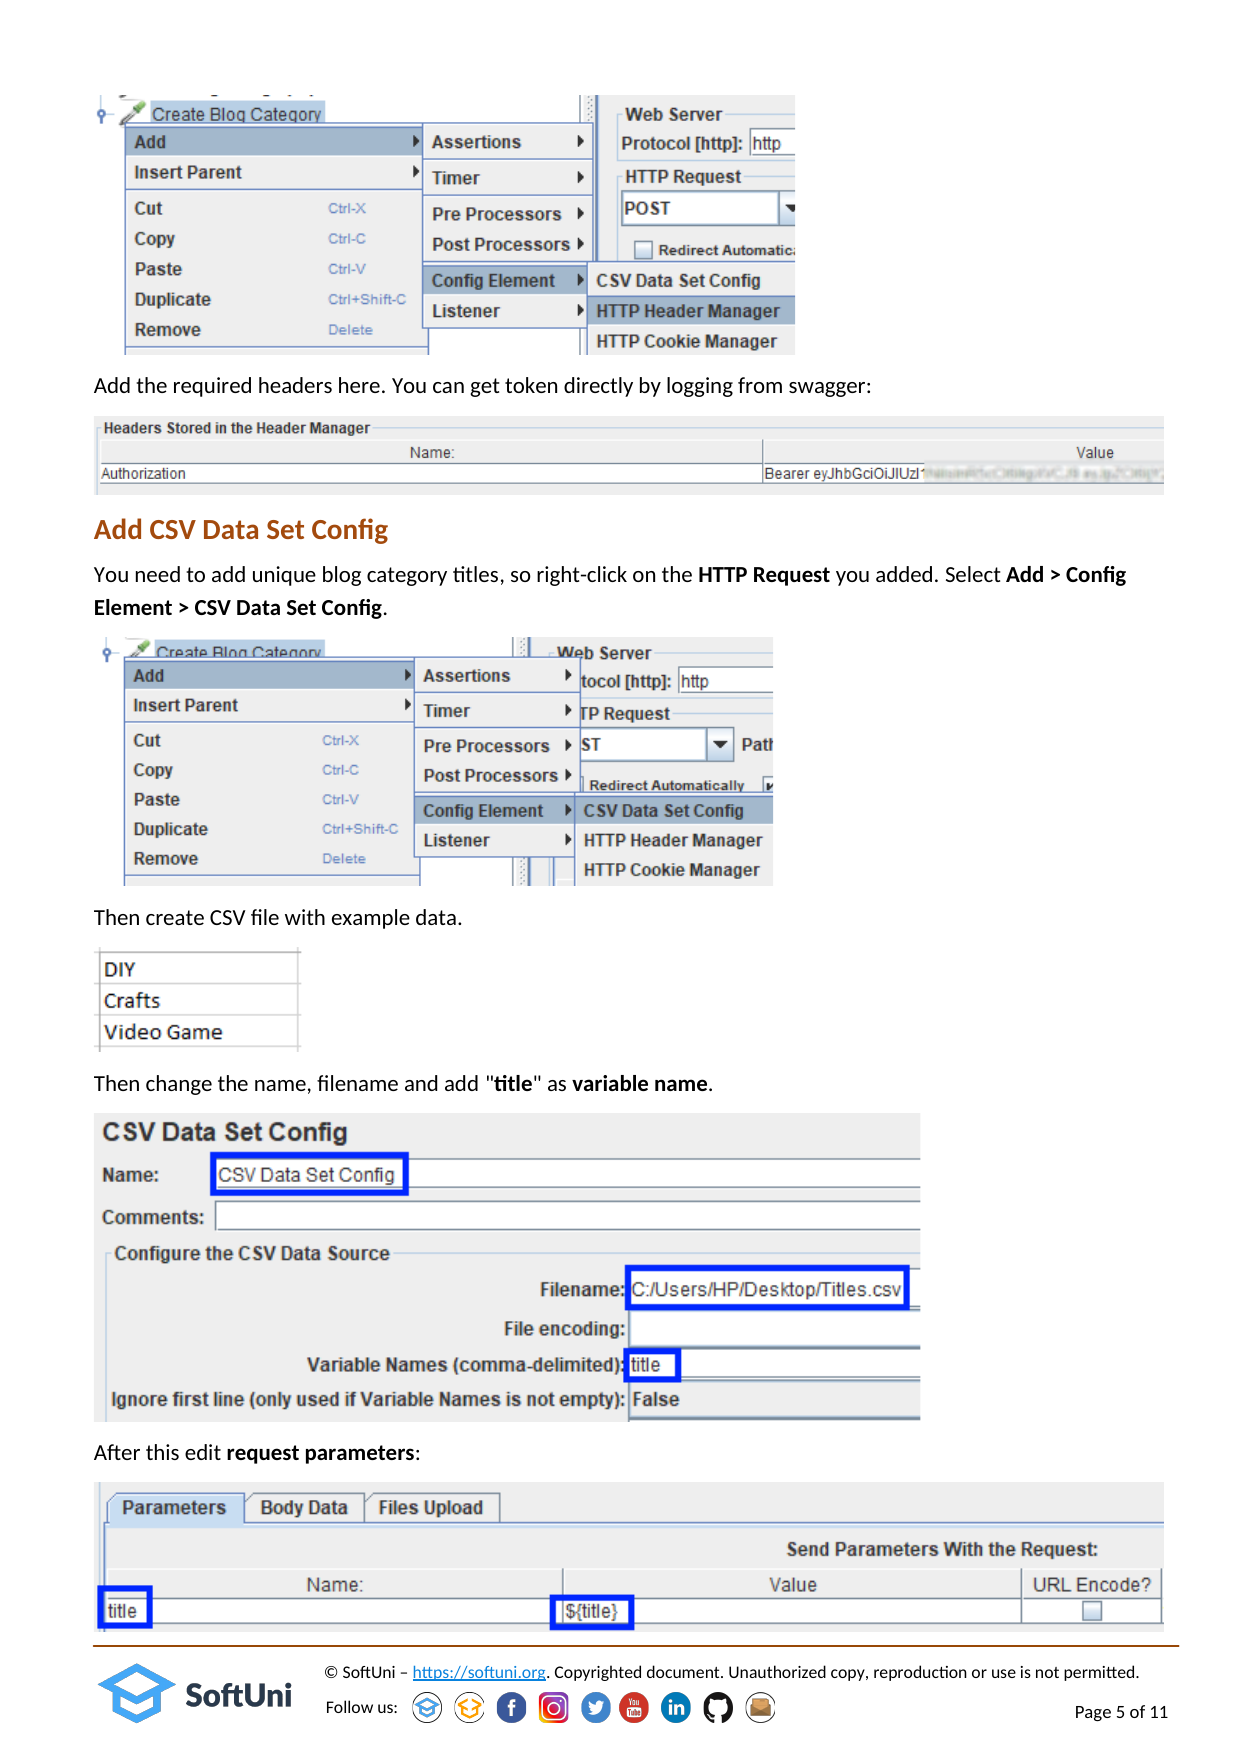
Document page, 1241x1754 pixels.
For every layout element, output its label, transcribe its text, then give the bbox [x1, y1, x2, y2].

picture [93, 416, 1164, 495]
picture [93, 637, 774, 886]
picture [619, 1692, 649, 1723]
picture [93, 95, 796, 355]
picture [538, 1692, 569, 1723]
picture [581, 1692, 611, 1723]
picture [745, 1692, 775, 1723]
picture [661, 1692, 670, 1701]
text You need to add unique blog category titles, so right-click on the HTTP Request you added. Select Add > Config Element > CSV Data Set Config. [94, 561, 1163, 621]
picture [682, 1714, 691, 1723]
text Add the required headers here. You can get token directly by logging from swagger: [94, 371, 1163, 399]
picture [412, 1692, 442, 1723]
picture [661, 1714, 670, 1723]
text After this edit request parameters: [94, 1438, 1163, 1466]
picture [496, 1692, 527, 1723]
picture [93, 1482, 1164, 1632]
picture [92, 1658, 298, 1729]
picture [93, 947, 302, 1052]
picture [675, 1705, 684, 1714]
picture [93, 1113, 921, 1422]
picture [682, 1692, 691, 1701]
subtitle Add CSV Data Set Config [94, 511, 1163, 547]
text Then change the name, filename and add "title" as variable name. [94, 1069, 1163, 1097]
picture [454, 1692, 484, 1723]
text Then create CSV file with example data. [94, 903, 1163, 931]
picture [703, 1692, 733, 1723]
